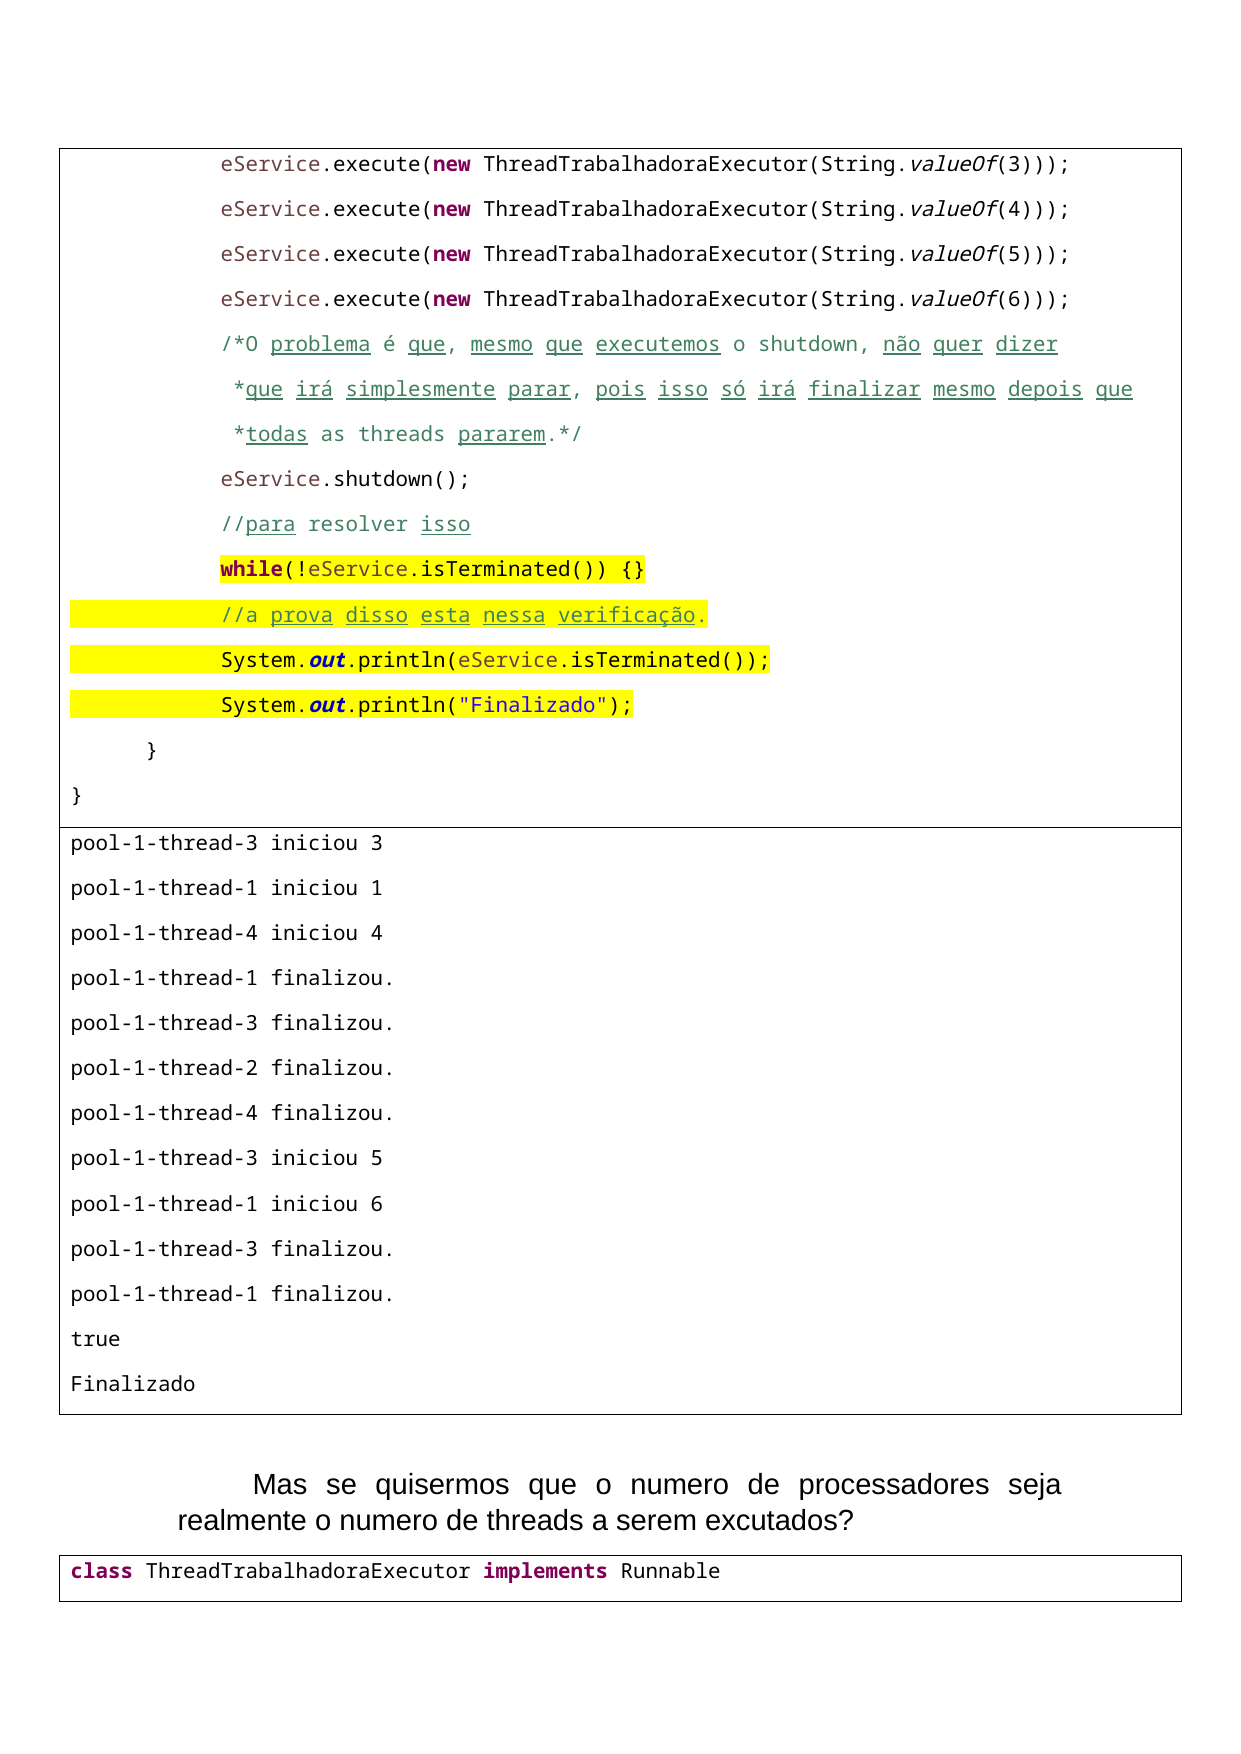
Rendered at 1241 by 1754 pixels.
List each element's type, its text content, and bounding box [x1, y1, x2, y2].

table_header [60, 149, 1181, 827]
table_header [60, 1556, 1181, 1601]
table_cell pool-1-thread-3 iniciou 3 pool-1-thread-1 iniciou 1 pool-1-thread-4 iniciou 4 pool-1-thread-1 finalizou. pool-1-thread-3 finalizou. pool-1-thread-2 finalizou. pool-1-thread-4 finalizou. pool-1-thread-3 iniciou 5 pool-1-thread-1 iniciou 6 pool-1-thread-3 finalizou. pool-1-thread-1 finalizou. true Finalizado [60, 828, 1181, 1414]
text Mas se quisermos que o numero de processadores seja realmente o numero de threads a serem excutados? [177, 1467, 1063, 1536]
